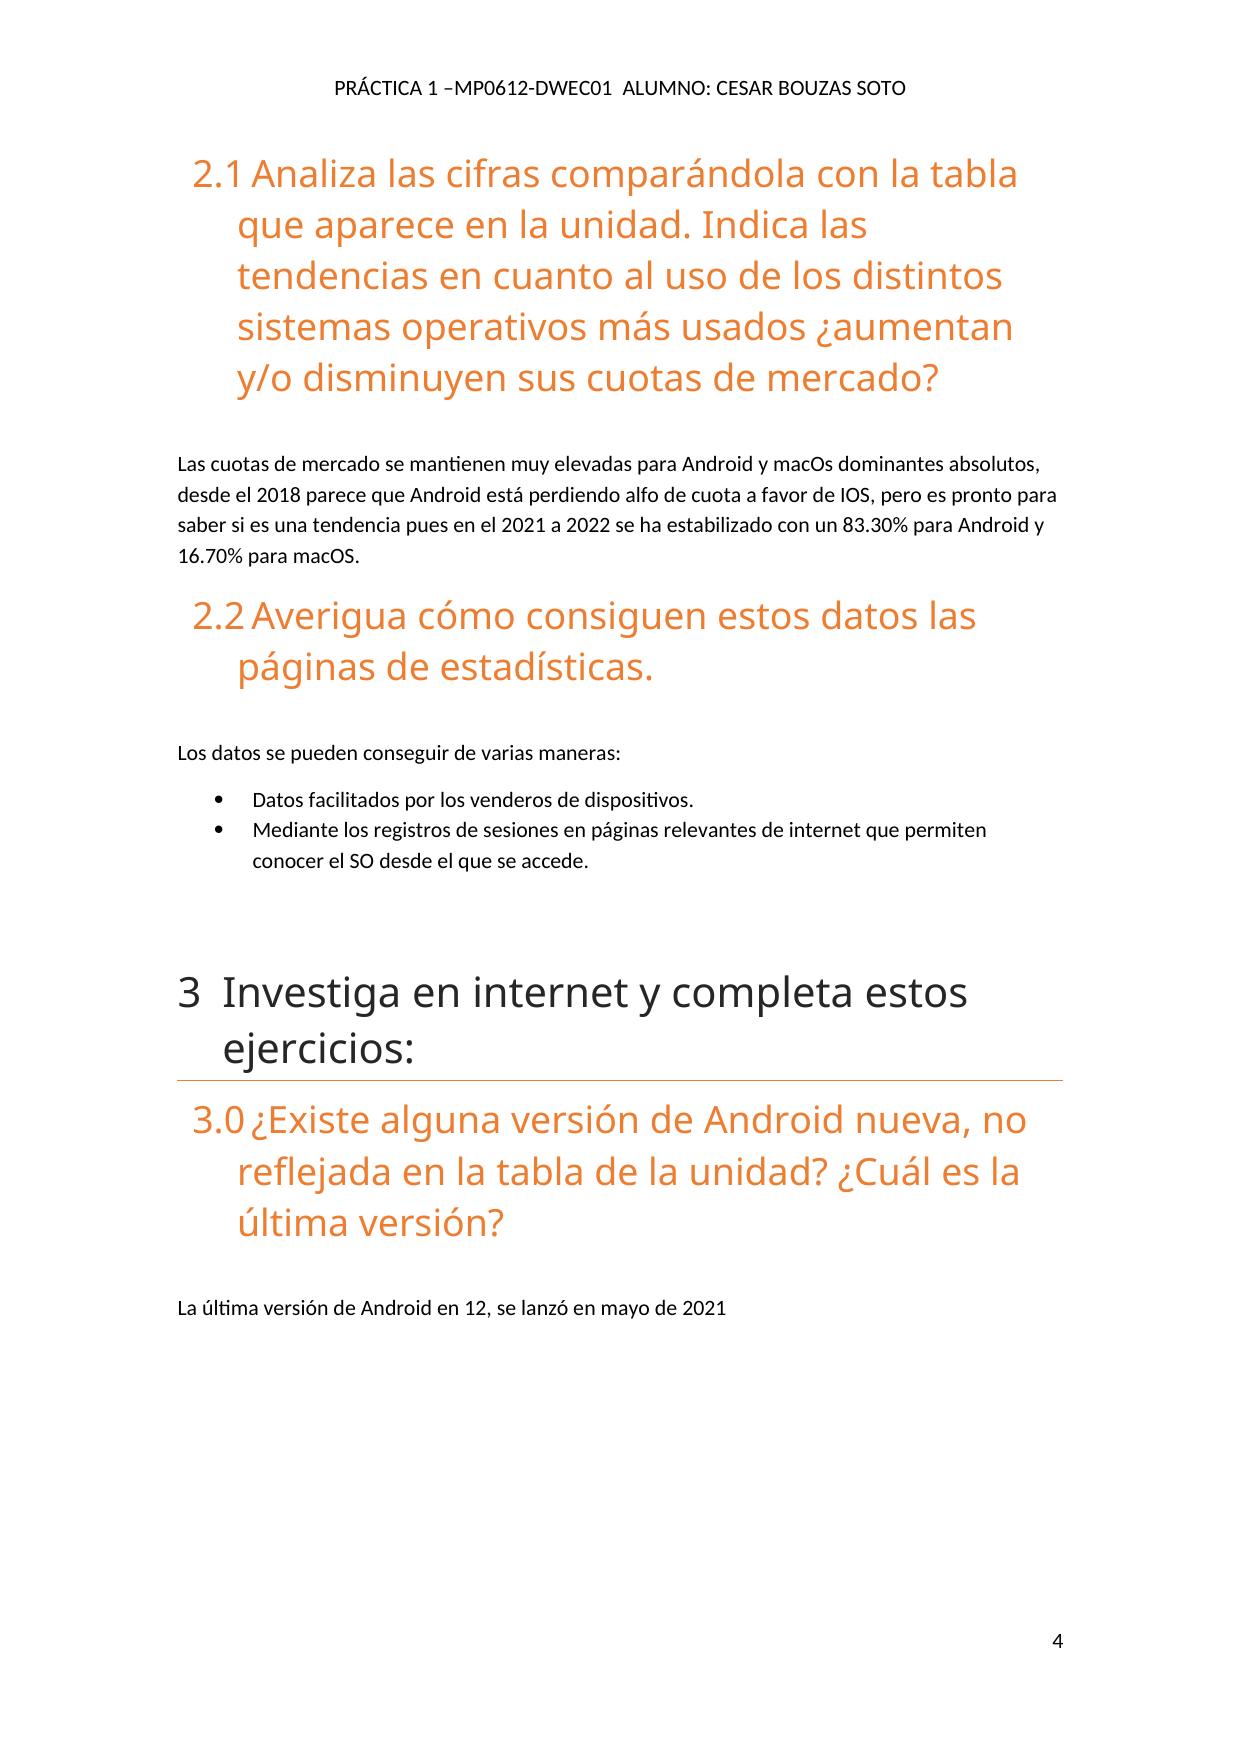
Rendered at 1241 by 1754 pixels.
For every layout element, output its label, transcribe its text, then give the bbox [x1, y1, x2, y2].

subtitle Investiga en internet y completa estos ejercicios: [177, 963, 1063, 1080]
text Los datos se pueden conseguir de varias maneras: [177, 739, 1063, 765]
subtitle ¿Existe alguna versión de Android nueva, no reflejada en la tabla de la unidad? ¿Cuál es la última versión? [192, 1094, 1063, 1247]
subtitle Analiza las cifras comparándola con la tabla que aparece en la unidad. Indica las tendencias en cuanto al uso de los distintos sistemas operativos más usados ¿aumentan y/o disminuyen sus cuotas de mercado? [192, 148, 1063, 403]
text Las cuotas de mercado se mantienen muy elevadas para Android y macOs dominantes absolutos, desde el 2018 parece que Android está perdiendo alfo de cuota a favor de IOS, pero es pronto para saber si es una tendencia pues en el 2021 a 2022 se ha estabilizado con un 83.30% para Android y 16.70% para macOS. [177, 450, 1063, 569]
list Datos facilitados por los venderos de dispositivos. [215, 786, 1063, 813]
list Mediante los registros de sesiones en páginas relevantes de internet que permiten conocer el SO desde el que se accede. [215, 817, 1063, 874]
subtitle Averigua cómo consiguen estos datos las páginas de estadísticas. [192, 589, 1063, 691]
text La última versión de Android en 12, se lanzó en mayo de 2021 [177, 1294, 1063, 1321]
